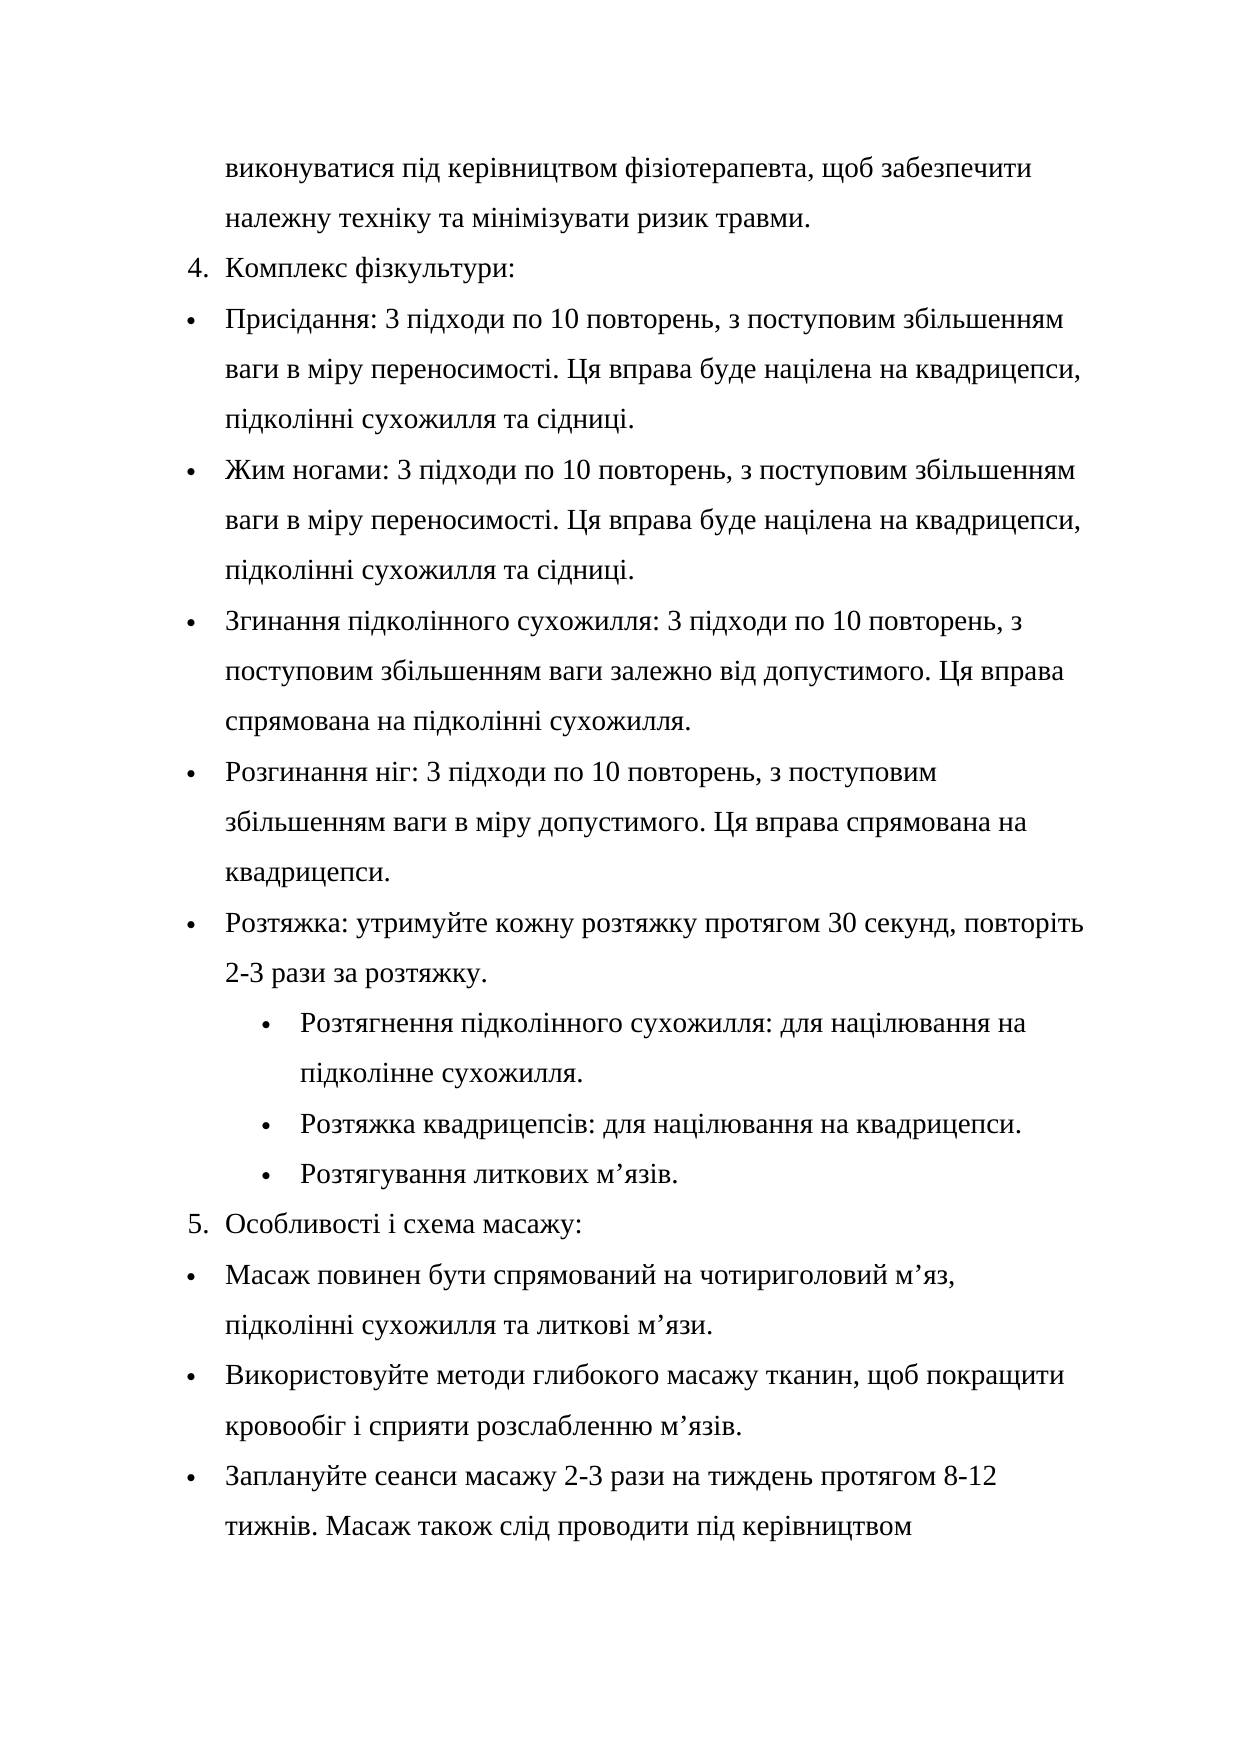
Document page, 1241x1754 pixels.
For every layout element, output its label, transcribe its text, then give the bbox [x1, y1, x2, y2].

list Розтяжка квадрицепсів: для націлювання на квадрицепси. [262, 1106, 1090, 1139]
list Розгинання ніг: 3 підходи по 10 повторень, з поступовим збільшенням ваги в міру допустимого. Ця вправа спрямована на квадрицепси. [187, 754, 1090, 888]
list Масаж повинен бути спрямований на чотириголовий м’яз, підколінні сухожилля та литкові м’язи. [187, 1257, 1090, 1341]
list Присідання: 3 підходи по 10 повторень, з поступовим збільшенням ваги в міру переносимості. Ця вправа буде націлена на квадрицепси, підколінні сухожилля та сідниці. [187, 301, 1090, 435]
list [187, 1458, 1090, 1542]
list Комплекс фізкультури: [187, 251, 1090, 284]
list Використовуйте методи глибокого масажу тканин, щоб покращити кровообіг і сприяти розслабленню м’язів. [187, 1357, 1090, 1441]
list Особливості і схема масажу: [187, 1207, 1090, 1240]
list Жим ногами: 3 підходи по 10 повторень, з поступовим збільшенням ваги в міру переносимості. Ця вправа буде націлена на квадрицепси, підколінні сухожилля та сідниці. [187, 452, 1090, 586]
list Розтяжка: утримуйте кожну розтяжку протягом 30 секунд, повторіть 2-3 рази за розтяжку. [187, 905, 1090, 988]
list Розтягнення підколінного сухожилля: для націлювання на підколінне сухожилля. [262, 1005, 1090, 1089]
list Розтягування литкових м’язів. [262, 1156, 1090, 1190]
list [187, 150, 1090, 234]
list Згинання підколінного сухожилля: 3 підходи по 10 повторень, з поступовим збільшенням ваги залежно від допустимого. Ця вправа спрямована на підколінні сухожилля. [187, 603, 1090, 737]
